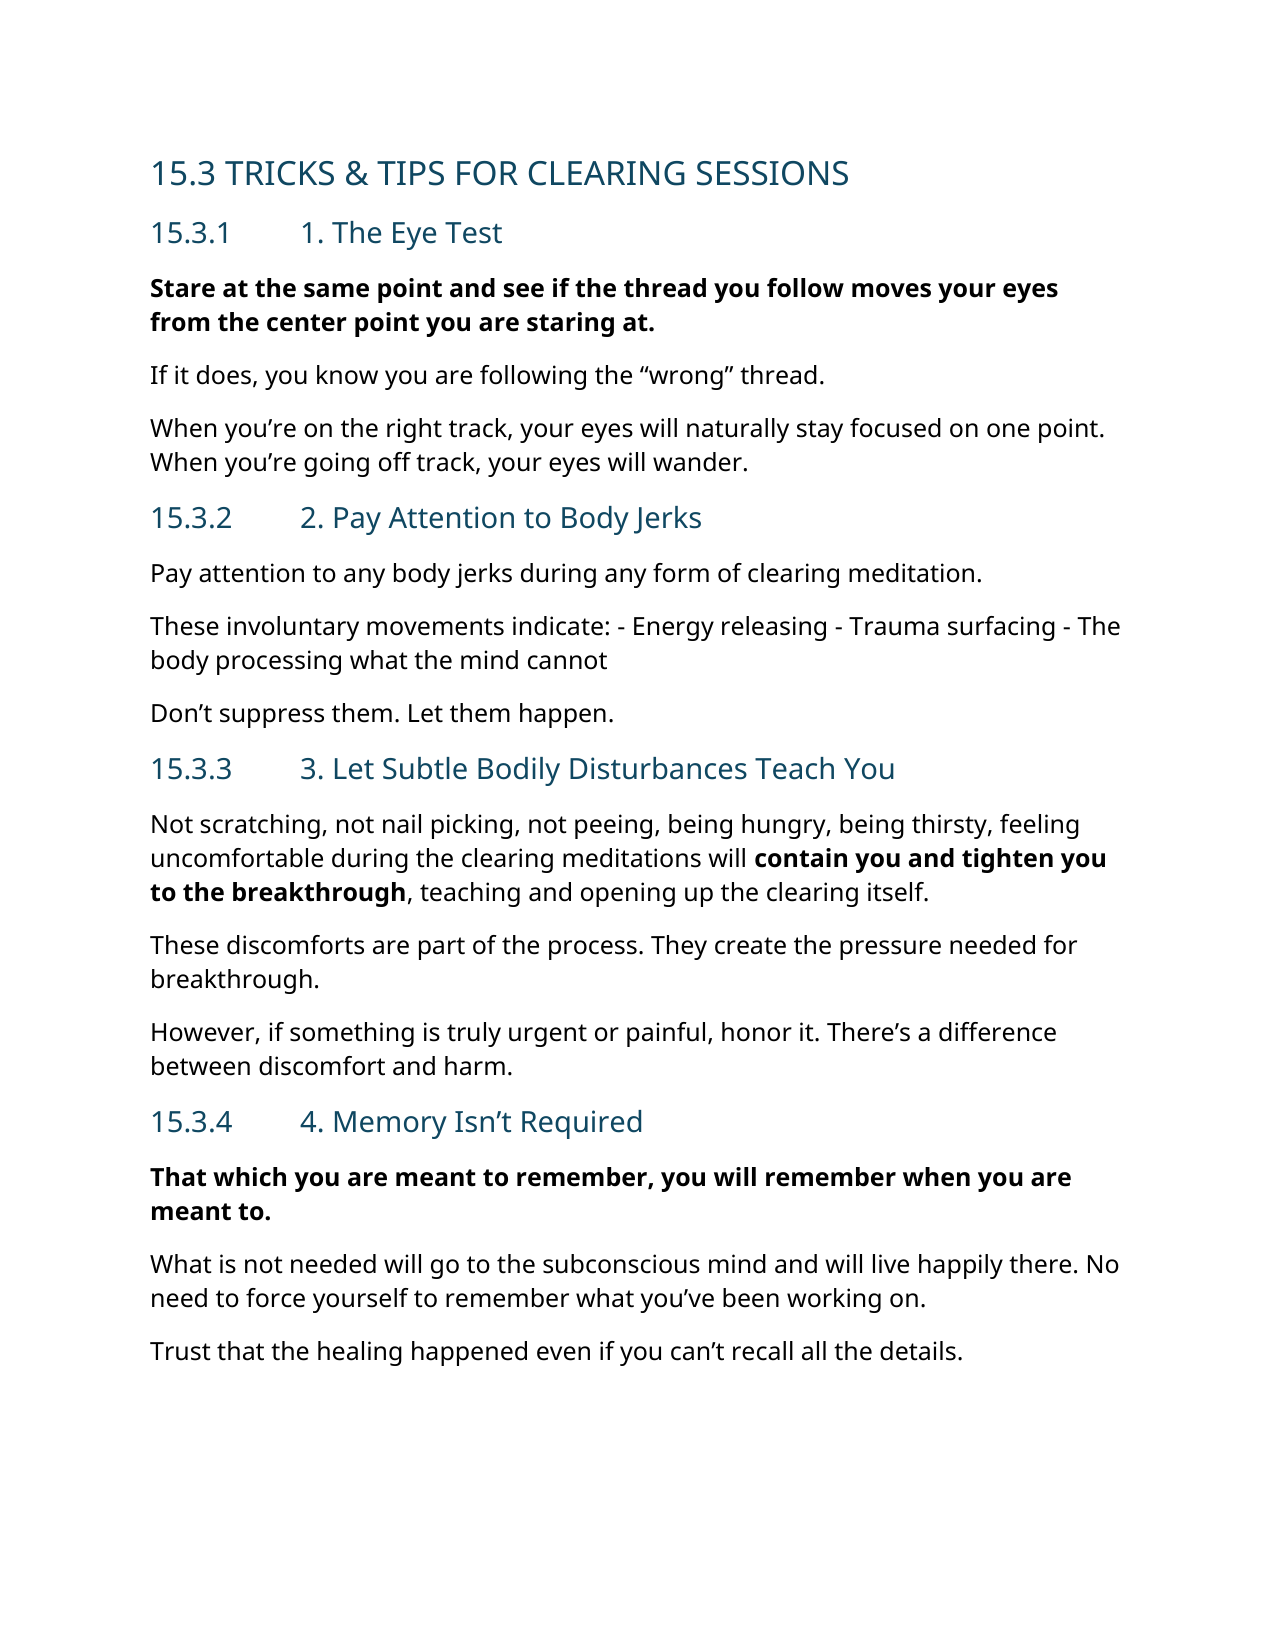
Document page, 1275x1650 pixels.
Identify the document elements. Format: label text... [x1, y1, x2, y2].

text Pay attention to any body jerks during any form of clearing meditation. [150, 556, 1125, 589]
text If it does, you know you are following the “wrong” thread. [150, 357, 1125, 391]
subtitle 15.3.3 3. Let Subtle Bodily Disturbances Teach You [150, 748, 1125, 788]
subtitle 15.3.2 2. Pay Attention to Body Jerks [150, 497, 1125, 537]
text Trust that the healing happened even if you can’t recall all the details. [150, 1333, 1125, 1367]
text When you’re on the right track, your eyes will naturally stay focused on one point. When you’re going off track, your eyes will wander. [150, 410, 1125, 478]
text However, if something is truly urgent or painful, honor it. There’s a difference between discomfort and harm. [150, 1014, 1125, 1082]
text These discomforts are part of the process. They create the pressure needed for breakthrough. [150, 927, 1125, 996]
subtitle 15.3.1 1. The Eye Test [150, 212, 1125, 252]
text Don’t suppress them. Let them happen. [150, 695, 1125, 729]
text Not scratching, not nail picking, not peeing, being hungry, being thirsty, feeling uncomfortable during the clearing meditations will contain you and tighten you to the breakthrough, teaching and opening up the clearing itself. [150, 806, 1125, 909]
subtitle 15.3.4 4. Memory Isn’t Required [150, 1101, 1125, 1141]
text That which you are meant to remember, you will remember when you are meant to. [150, 1159, 1125, 1228]
text Stare at the same point and see if the thread you follow moves your eyes from the center point you are staring at. [150, 271, 1125, 339]
text What is not needed will go to the subconscious mind and will live happily there. No need to force yourself to remember what you’ve been working on. [150, 1246, 1125, 1314]
subtitle 15.3 TRICKS & TIPS FOR CLEARING SESSIONS [150, 150, 1125, 195]
text These involuntary movements indicate: - Energy releasing - Trauma surfacing - The body processing what the mind cannot [150, 608, 1125, 676]
